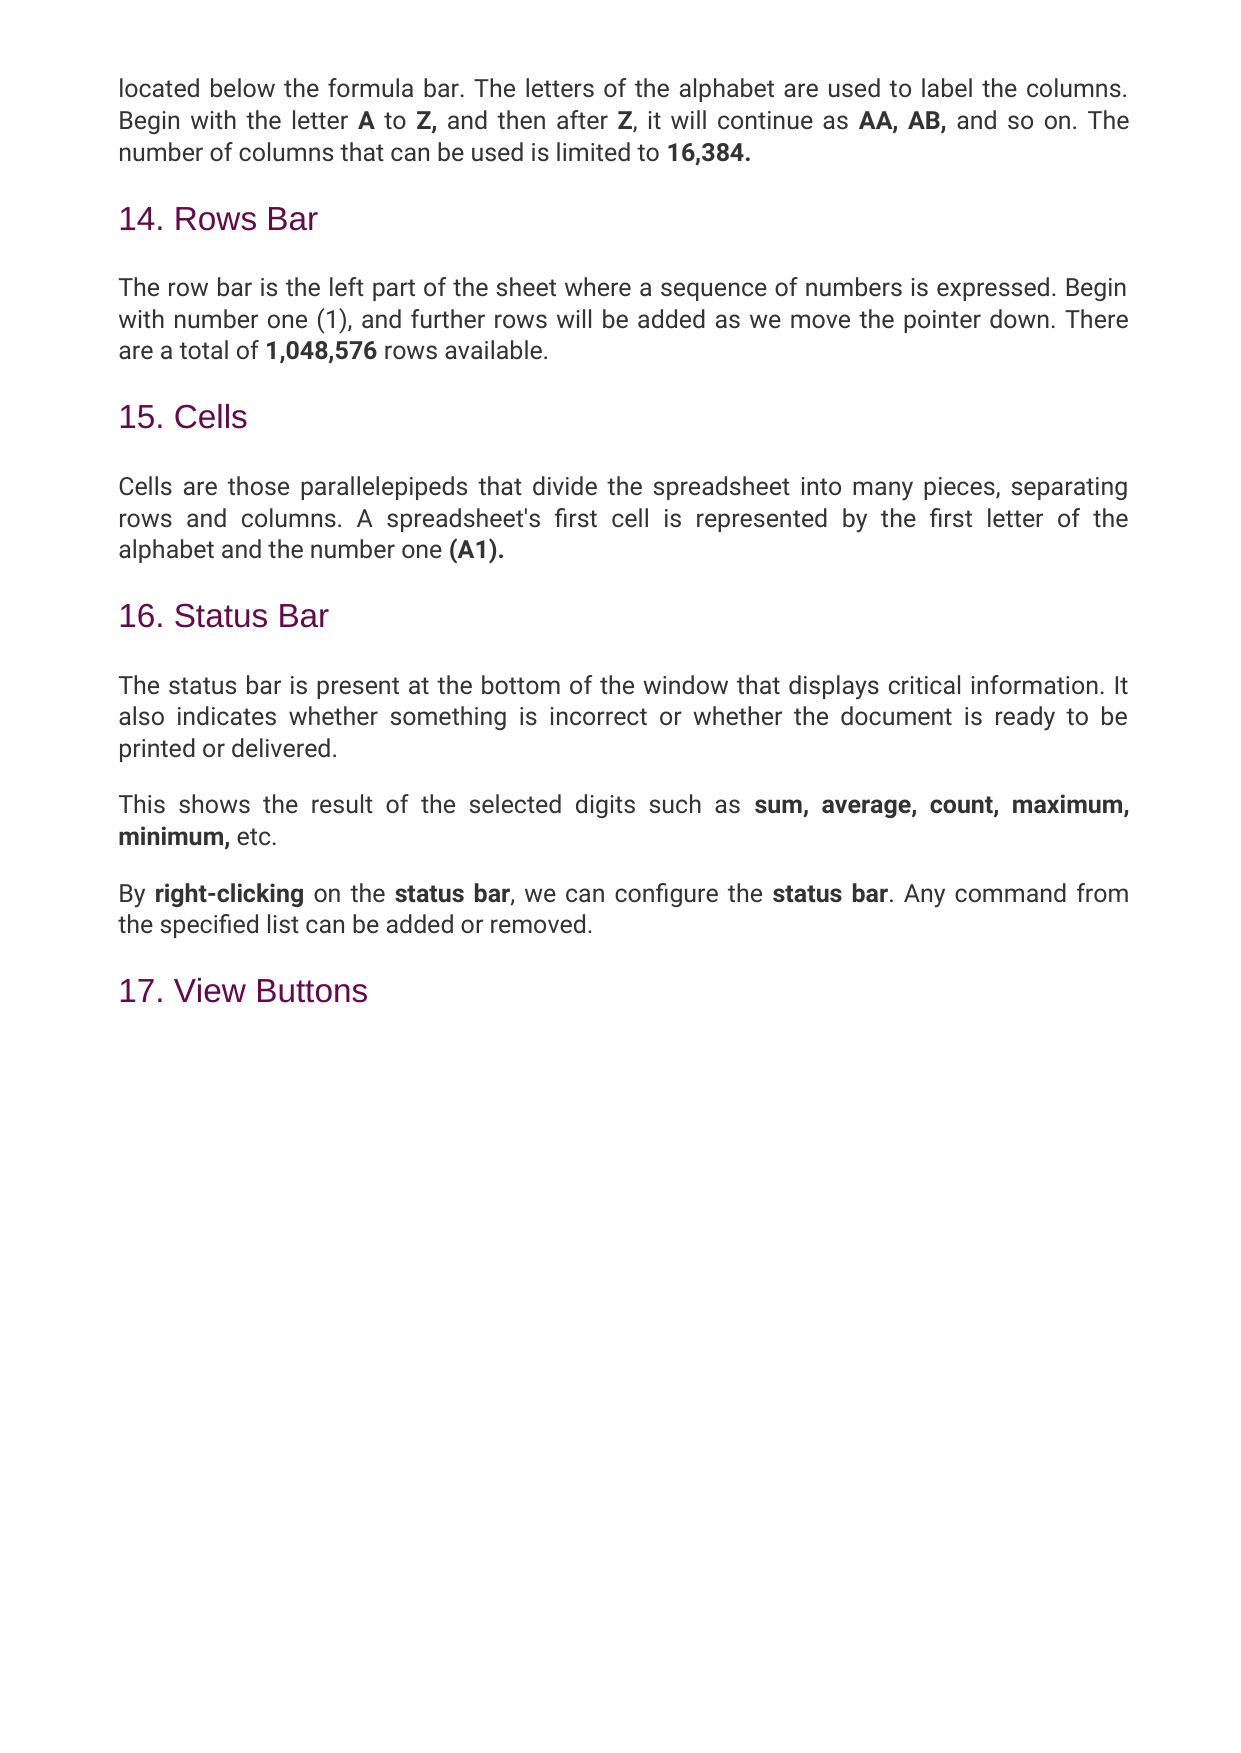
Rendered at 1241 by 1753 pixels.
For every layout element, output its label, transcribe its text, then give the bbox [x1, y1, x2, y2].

text This shows the result of the selected digits such as sum, average, count, maximum, minimum, etc. [118, 791, 1130, 851]
text Columns are a vertically ordered series of boxes across the full sheet. This column bar is located below the formula bar. The letters of the alphabet are used to label the columns. Begin with the letter A to Z, and then after Z, it will continue as AA, AB, and so on. The number of columns that can be used is limited to 16,384. [118, 75, 1130, 167]
subtitle 14. Rows Bar [118, 198, 1130, 237]
text The status bar is present at the bottom of the window that displays critical information. It also indicates whether something is incorrect or whether the document is ready to be printed or delivered. [118, 671, 1130, 763]
text Cells are those parallelepipeds that divide the spreadsheet into many pieces, separating rows and columns. A spreadsheet's first cell is represented by the first letter of the alphabet and the number one (A1). [118, 472, 1130, 564]
subtitle 17. View Buttons [118, 971, 1130, 1009]
subtitle 15. Cells [118, 397, 1130, 436]
text By right-clicking on the status bar, we can configure the status bar. Any command from the specified list can be added or removed. [118, 879, 1130, 939]
text The row bar is the left part of the sheet where a sequence of numbers is expressed. Begin with number one (1), and further rows will be added as we move the pointer down. There are a total of 1,048,576 rows available. [118, 273, 1130, 366]
subtitle 16. Status Bar [118, 596, 1130, 634]
